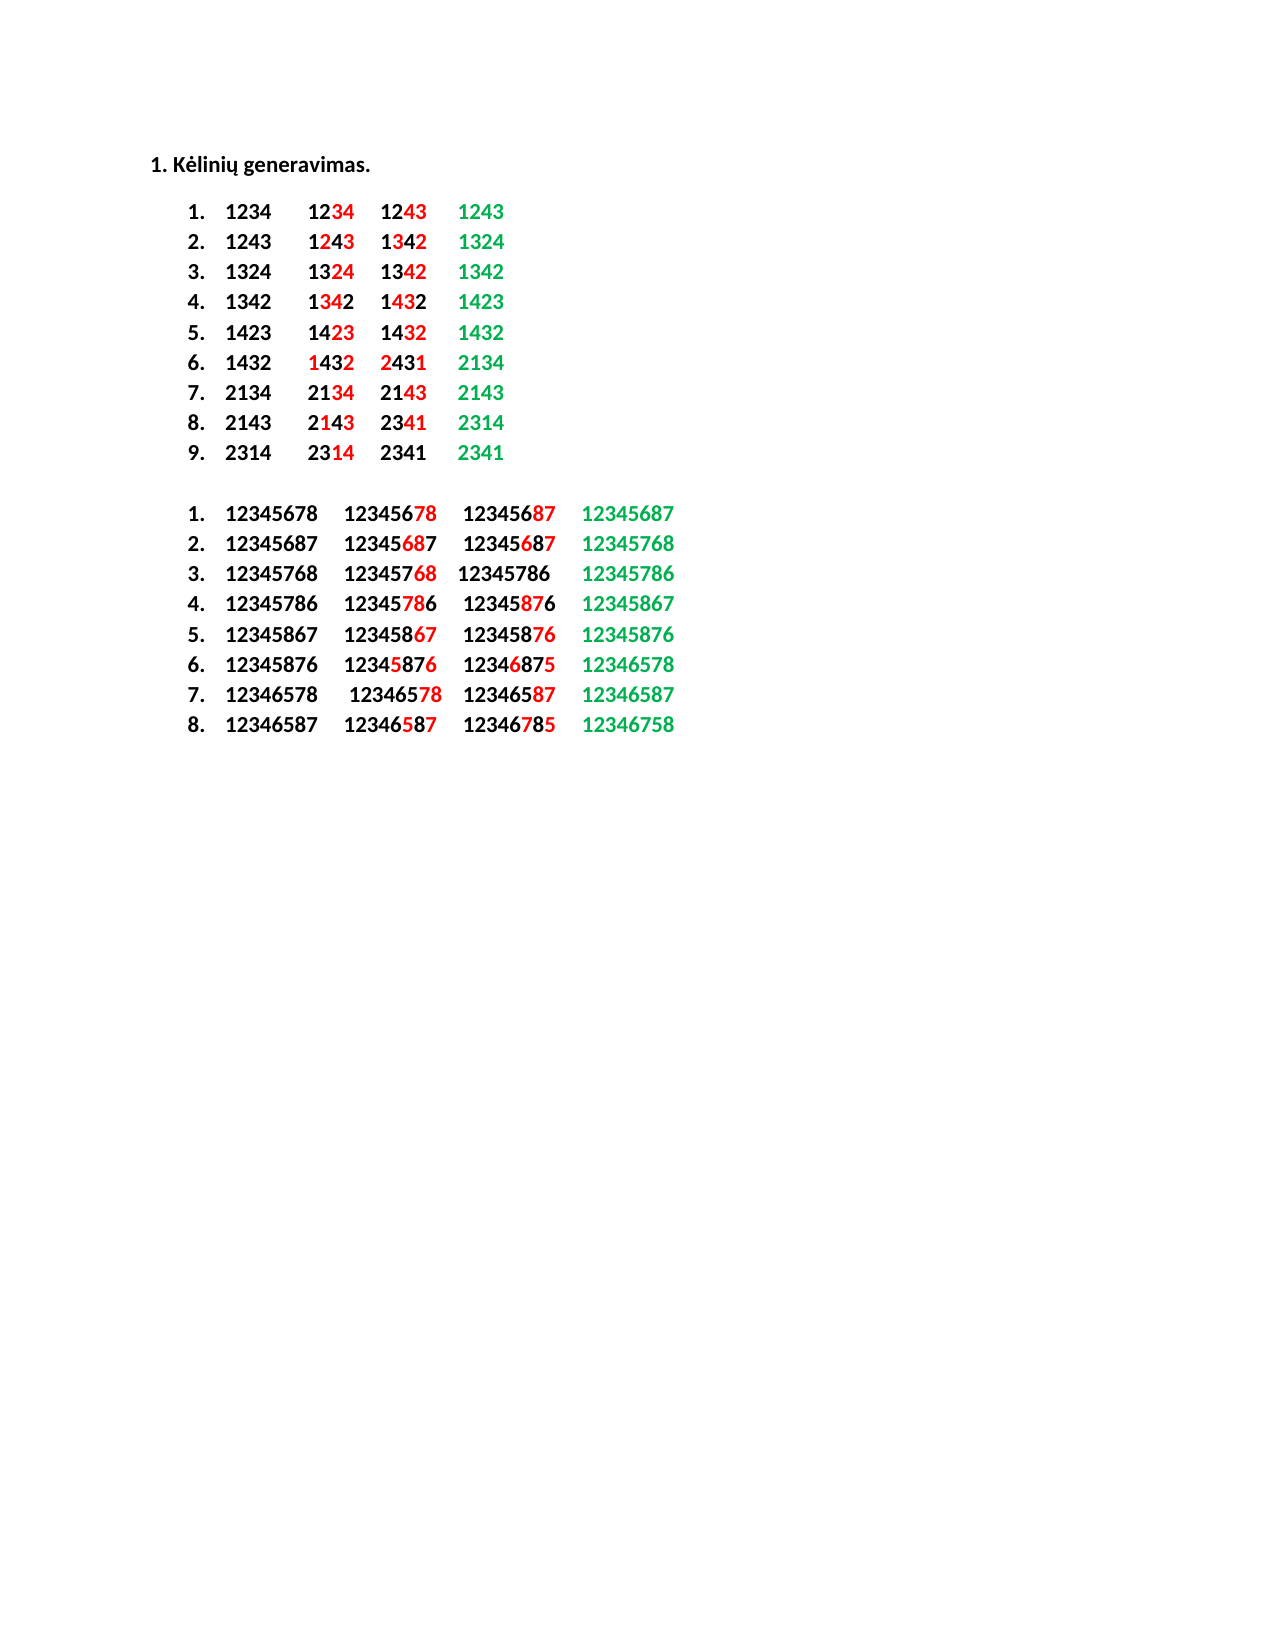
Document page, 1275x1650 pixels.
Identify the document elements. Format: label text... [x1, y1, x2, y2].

list 12345768 12345768 12345786 12345786 [187, 559, 1125, 587]
list 1234 1234 1243 1243 [187, 197, 1125, 225]
list 1324 1324 1342 1342 [187, 257, 1125, 285]
list 1432 1432 2431 2134 [187, 348, 1125, 376]
list 12345786 12345786 12345876 12345867 [187, 589, 1125, 618]
list 2143 2143 2341 2314 [187, 408, 1125, 436]
list 2314 2314 2341 2341 [187, 438, 1125, 467]
list 1243 1243 1342 1324 [187, 227, 1125, 255]
list 2134 2134 2143 2143 [187, 378, 1125, 406]
list 12345687 12345687 12345687 12345768 [187, 529, 1125, 557]
text 1. Kėlinių generavimas. [150, 150, 1125, 178]
list 12345678 12345678 12345687 12345687 [187, 499, 1125, 527]
list 12346587 12346587 12346785 12346758 [187, 710, 1125, 738]
list 12346578 12346578 12346587 12346587 [187, 680, 1125, 708]
list 12345867 12345867 12345876 12345876 [187, 620, 1125, 648]
list 1342 1342 1432 1423 [187, 287, 1125, 316]
list 12345876 12345876 12346875 12346578 [187, 650, 1125, 678]
list 1423 1423 1432 1432 [187, 318, 1125, 346]
